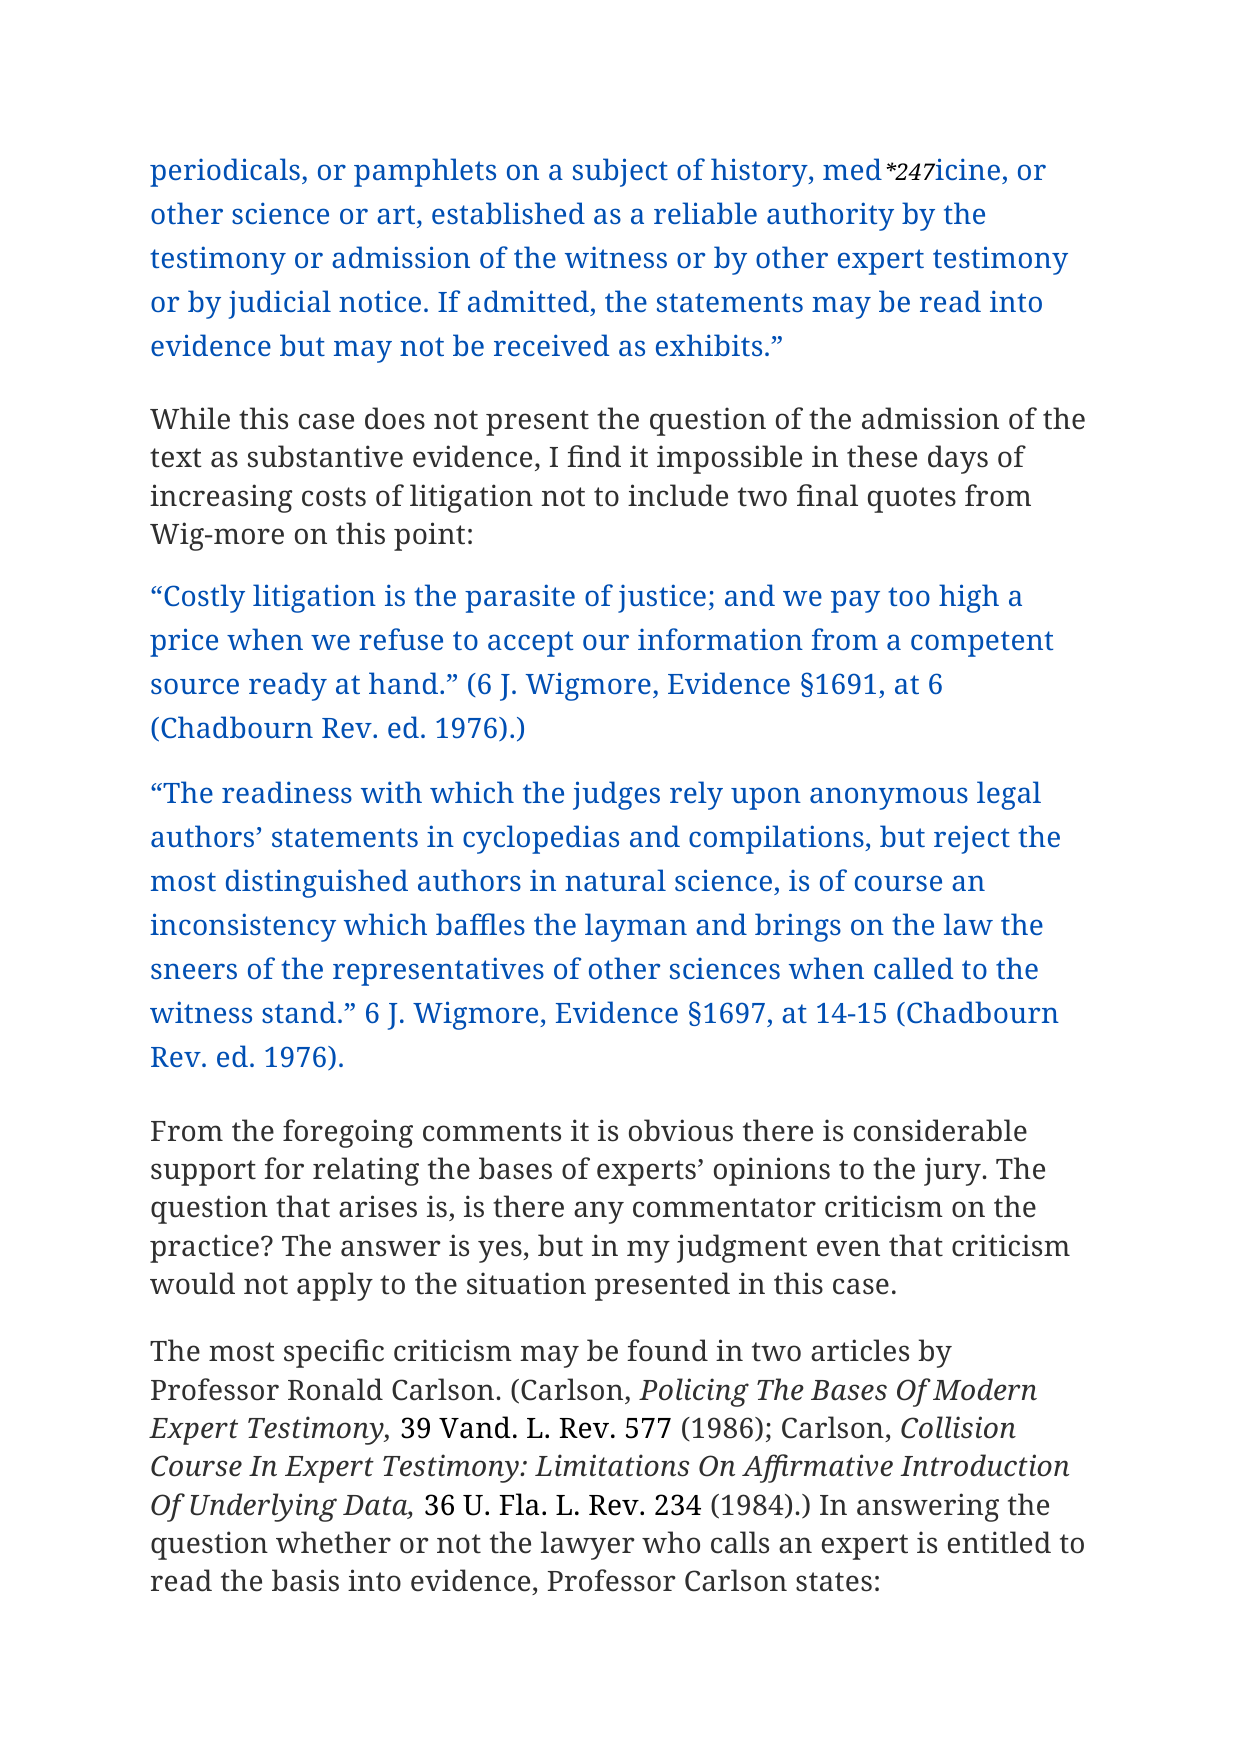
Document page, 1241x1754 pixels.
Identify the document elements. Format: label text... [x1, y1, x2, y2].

text While this case does not present the question of the admission of the text as substantive evidence, I find it impossible in these days of increasing costs of litigation not to include two final quotes from Wig-more on this point: [150, 399, 1090, 553]
text “Costly litigation is the parasite of justice; and we pay too high a price when we refuse to accept our information from a competent source ready at hand.” (6 J. Wigmore, Evidence §1691, at 6 (Chadbourn Rev. ed. 1976).) [150, 576, 1090, 747]
text “The readiness with which the judges rely upon anonymous legal authors’ statements in cyclopedias and compilations, but reject the most distinguished authors in natural science, is of course an inconsistency which baffles the layman and brings on the law the sneers of the representatives of other sciences when called to the witness stand.” 6 J. Wigmore, Evidence §1697, at 14-15 (Chadbourn Rev. ed. 1976). [150, 773, 1090, 1076]
text The most specific criticism may be found in two articles by Professor Ronald Carlson. (Carlson, Policing The Bases Of Modern Expert Testimony, 39 Vand. L. Rev. 577 (1986); Carlson, Collision Course In Expert Testimony: Limitations On Affirmative Introduction Of Underlying Data, 36 U. Fla. L. Rev. 234 (1984).) In answering the question whether or not the lawyer who calls an expert is entitled to read the basis into evidence, Professor Carlson states: [150, 1332, 1090, 1600]
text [150, 150, 1090, 364]
text From the foregoing comments it is obvious there is considerable support for relating the bases of experts’ opinions to the jury. The question that arises is, is there any commentator criticism on the practice? The answer is yes, but in my judgment even that criticism would not apply to the situation presented in this case. [150, 1111, 1090, 1303]
